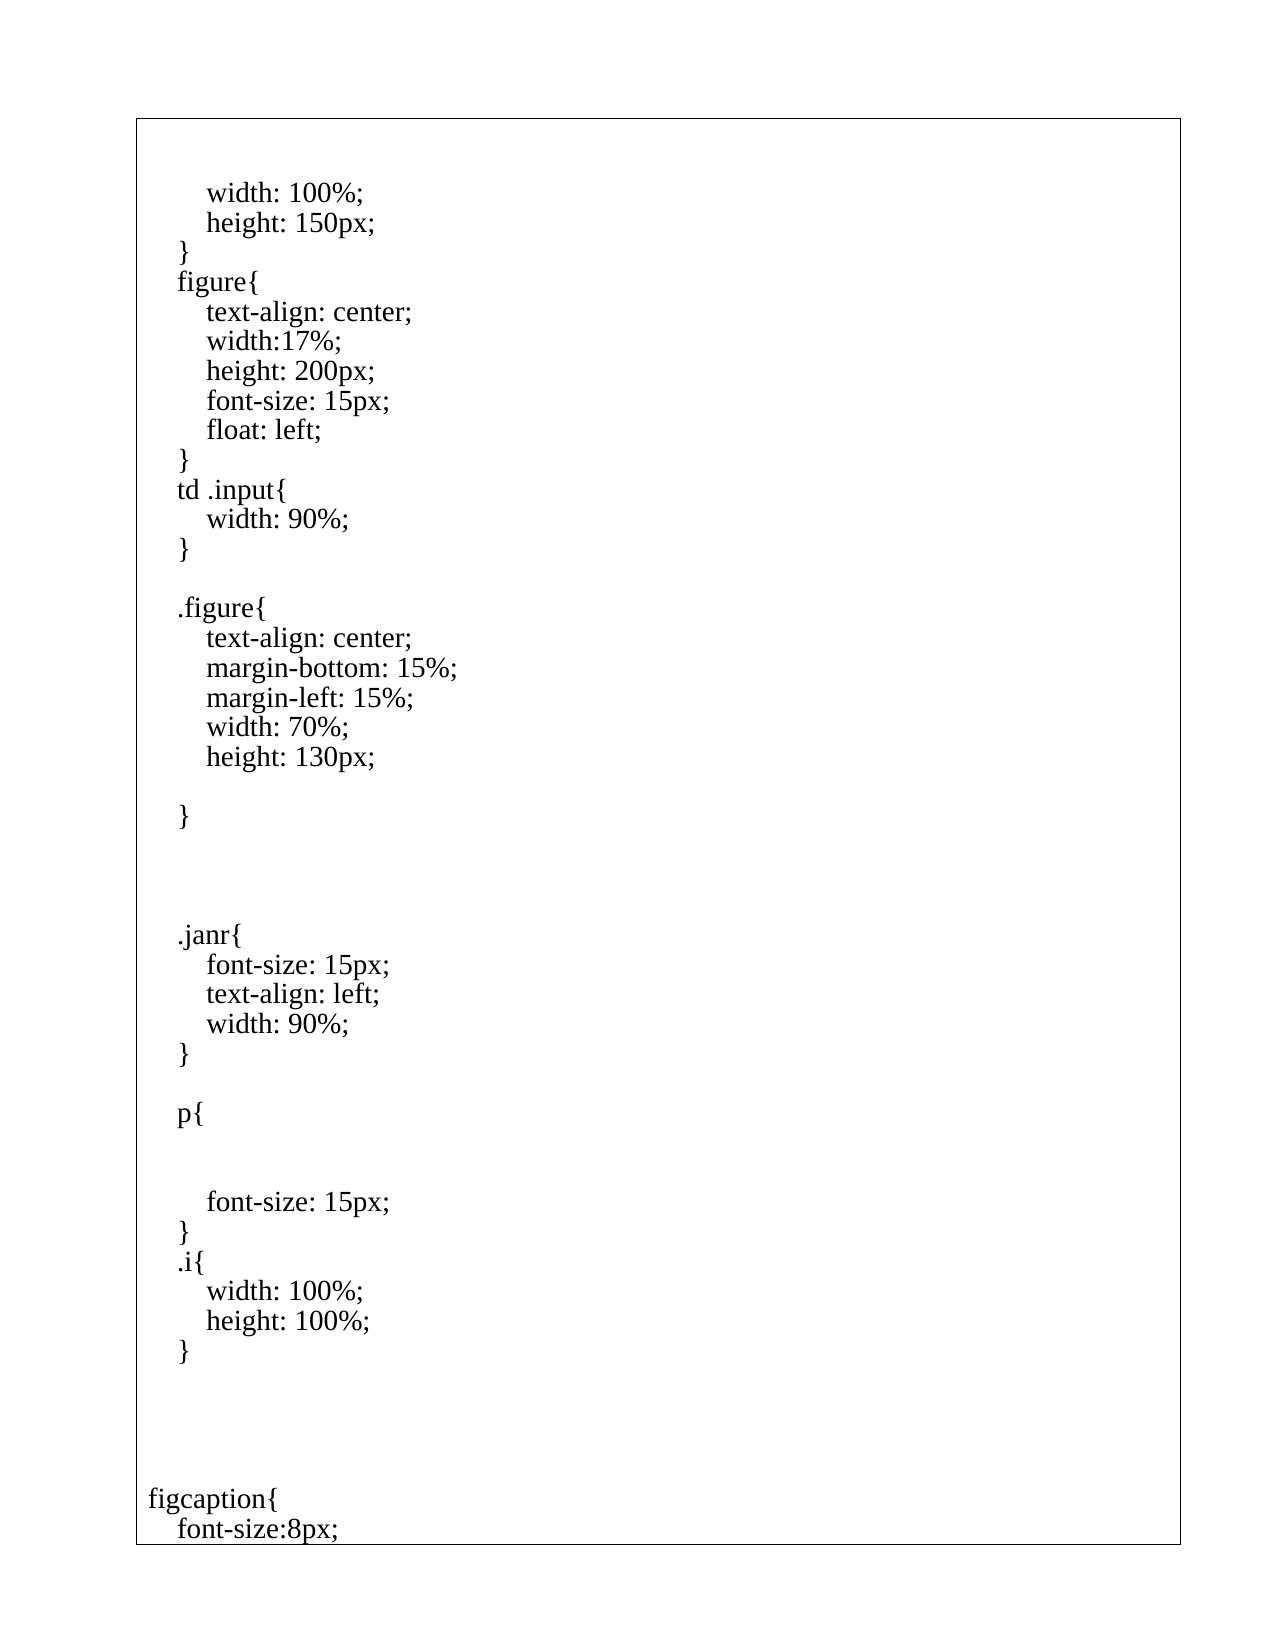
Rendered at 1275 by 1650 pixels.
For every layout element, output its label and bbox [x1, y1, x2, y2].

table_header [137, 119, 1180, 1544]
